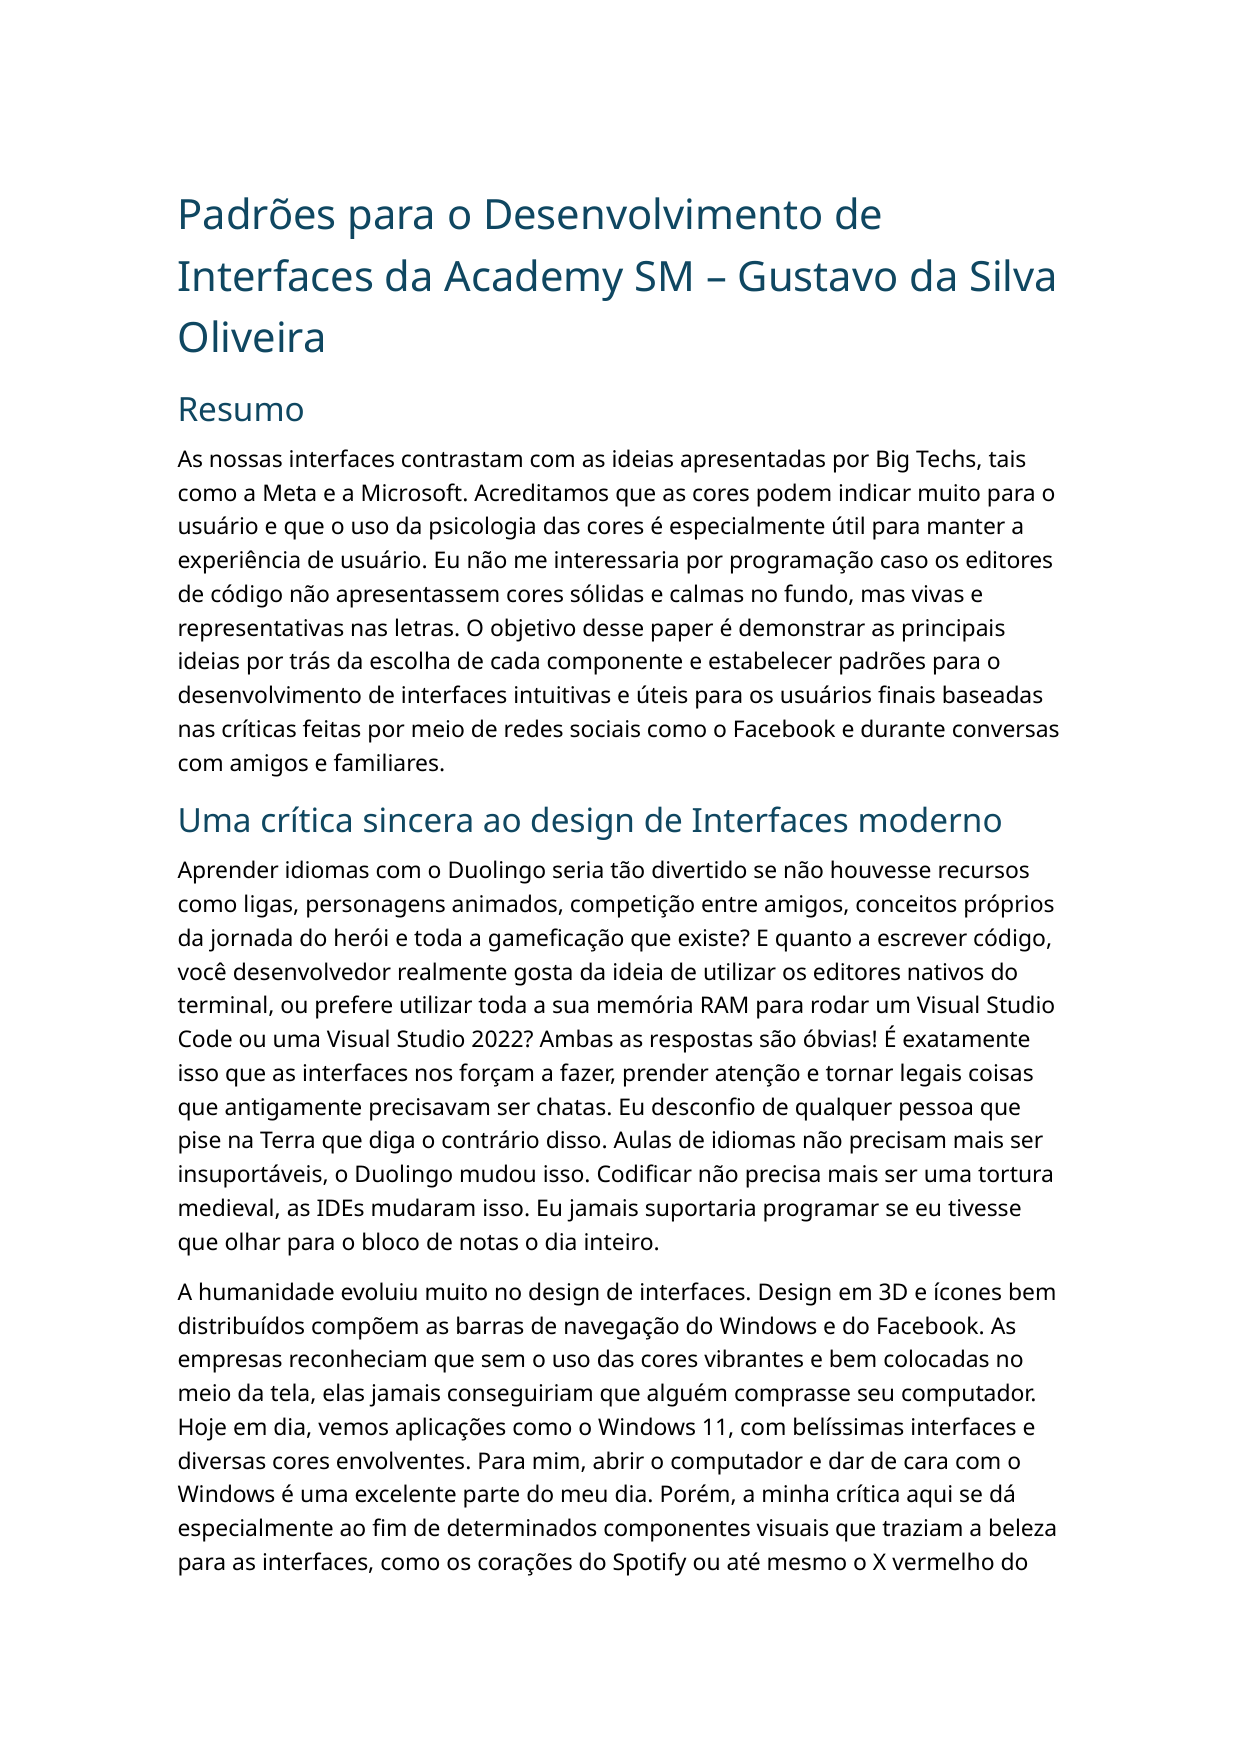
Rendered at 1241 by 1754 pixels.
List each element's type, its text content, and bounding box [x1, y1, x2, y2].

subtitle Uma crítica sincera ao design de Interfaces moderno [177, 797, 1063, 842]
subtitle Padrões para o Desenvolvimento de Interfaces da Academy SM – Gustavo da Silva Oliveira [177, 185, 1063, 364]
subtitle Resumo [177, 386, 1063, 431]
text Aprender idiomas com o Duolingo seria tão divertido se não houvesse recursos como ligas, personagens animados, competição entre amigos, conceitos próprios da jornada do herói e toda a gameficação que existe? E quanto a escrever código, você desenvolvedor realmente gosta da ideia de utilizar os editores nativos do terminal, ou prefere utilizar toda a sua memória RAM para rodar um Visual Studio Code ou uma Visual Studio 2022? Ambas as respostas são óbvias! É exatamente isso que as interfaces nos forçam a fazer, prender atenção e tornar legais coisas que antigamente precisavam ser chatas. Eu desconfio de qualquer pessoa que pise na Terra que diga o contrário disso. Aulas de idiomas não precisam mais ser insuportáveis, o Duolingo mudou isso. Codificar não precisa mais ser uma tortura medieval, as IDEs mudaram isso. Eu jamais suportaria programar se eu tivesse que olhar para o bloco de notas o dia inteiro. [177, 854, 1063, 1257]
text As nossas interfaces contrastam com as ideias apresentadas por Big Techs, tais como a Meta e a Microsoft. Acreditamos que as cores podem indicar muito para o usuário e que o uso da psicologia das cores é especialmente útil para manter a experiência de usuário. Eu não me interessaria por programação caso os editores de código não apresentassem cores sólidas e calmas no fundo, mas vivas e representativas nas letras. O objetivo desse paper é demonstrar as principais ideias por trás da escolha de cada componente e estabelecer padrões para o desenvolvimento de interfaces intuitivas e úteis para os usuários finais baseadas nas críticas feitas por meio de redes sociais como o Facebook e durante conversas com amigos e familiares. [177, 443, 1063, 778]
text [177, 1276, 1063, 1577]
